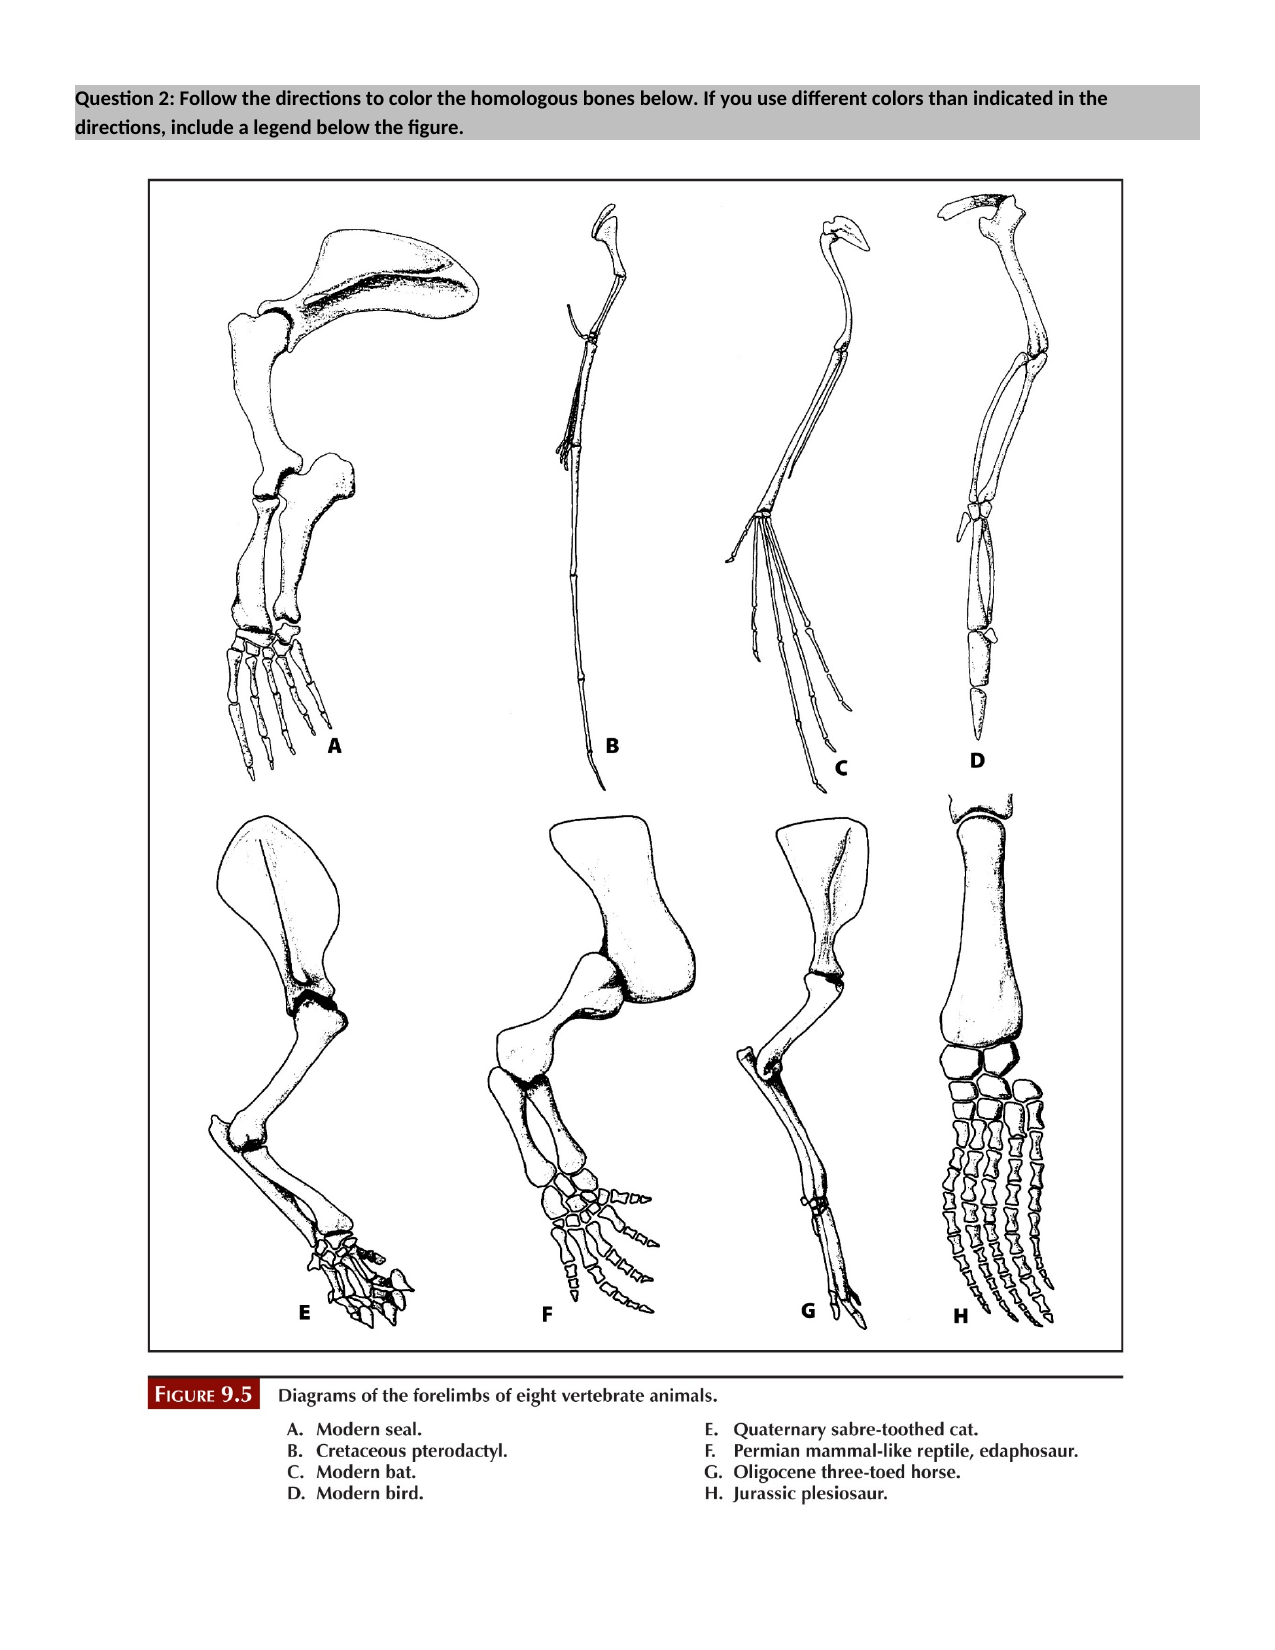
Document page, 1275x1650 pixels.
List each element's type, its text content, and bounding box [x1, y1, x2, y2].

picture [127, 164, 1148, 1520]
text Question 2: Follow the directions to color the homologous bones below. If you use different colors than indicated in the directions, include a legend below the figure. [75, 85, 1200, 140]
